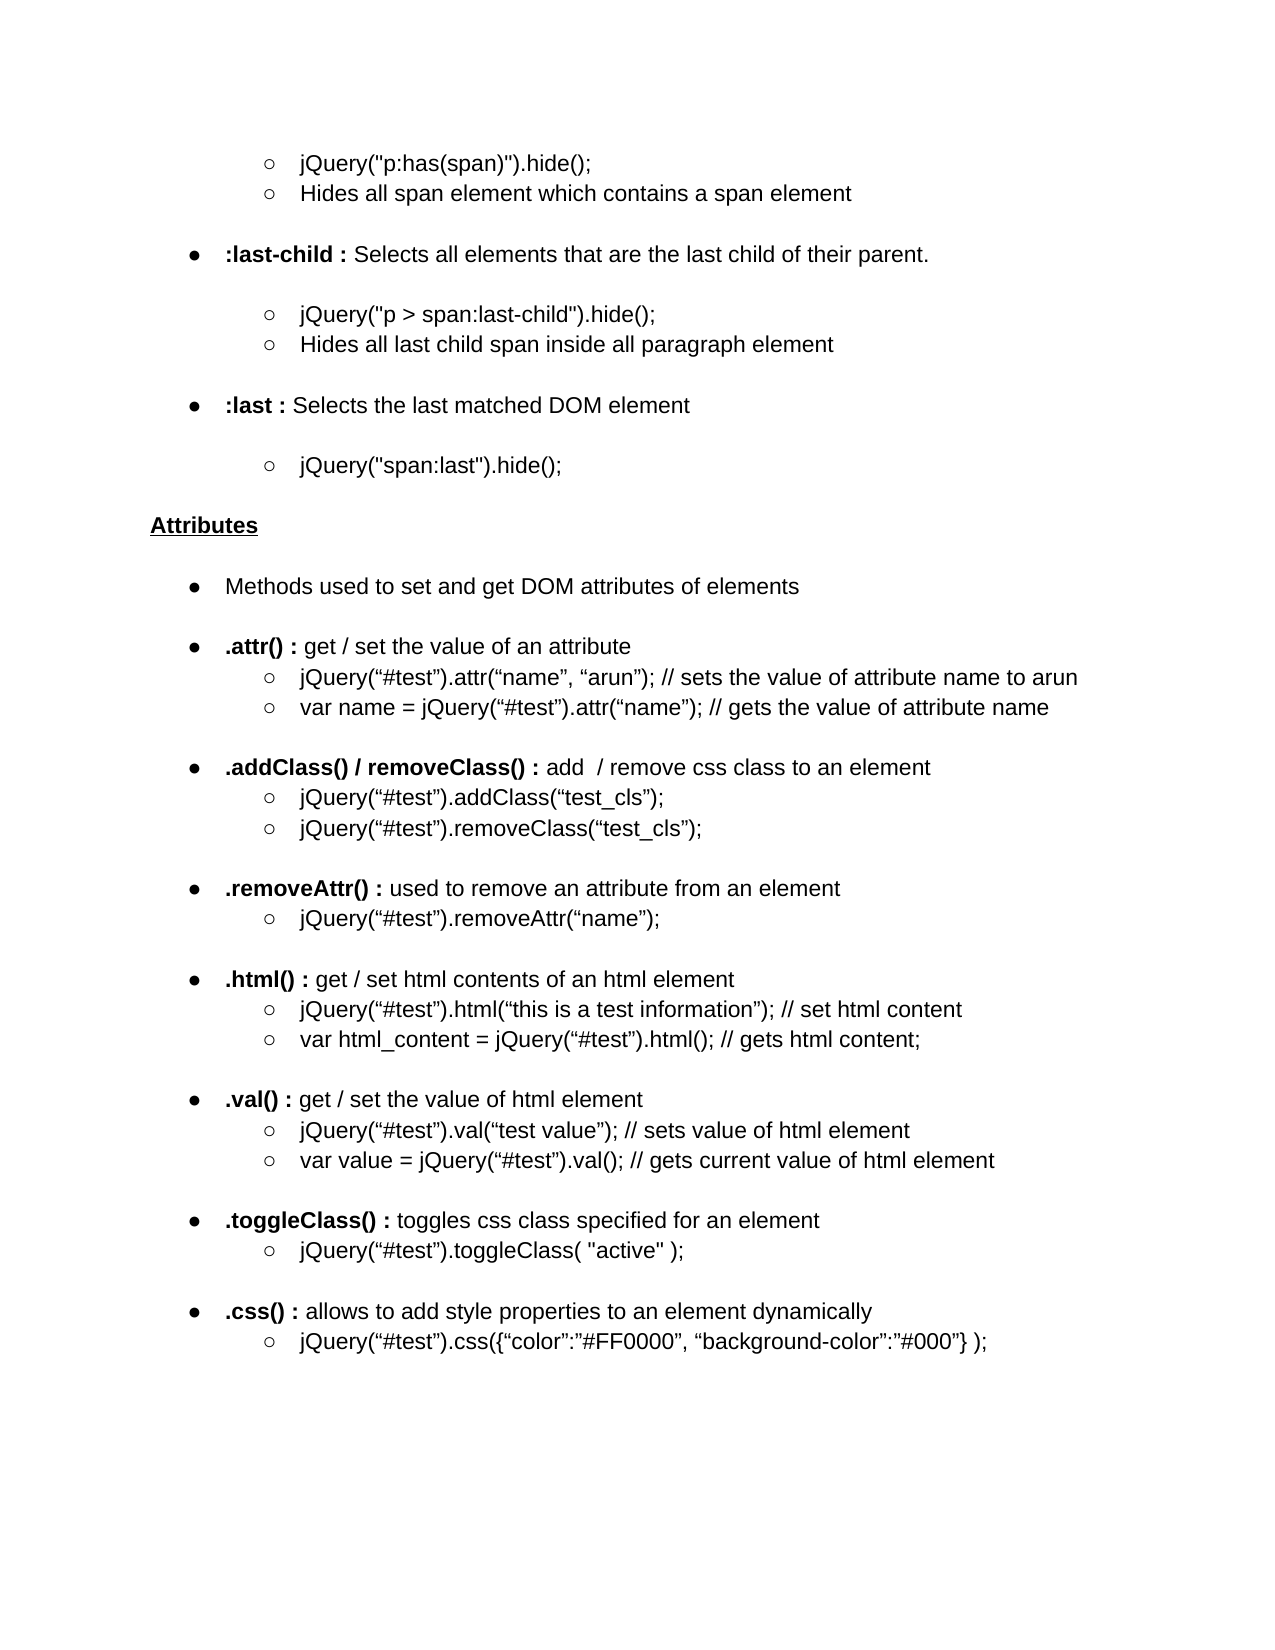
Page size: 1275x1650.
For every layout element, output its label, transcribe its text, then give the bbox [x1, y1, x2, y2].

list jQuery(“#test”).toggleClass( "active" ); [262, 1237, 1125, 1294]
list jQuery(“#test”).removeClass(“test_cls”); [262, 814, 1125, 871]
list .addClass() / removeClass() : add / remove css class to an element [187, 754, 1125, 781]
list .toggleClass() : toggles css class specified for an element [187, 1207, 1125, 1234]
list :last : Selects the last matched DOM element [187, 392, 1125, 448]
list Methods used to set and get DOM attributes of elements [187, 573, 1125, 629]
list jQuery(“#test”).html(“this is a test information”); // set html content [262, 996, 1125, 1022]
list .attr() : get / set the value of an attribute [187, 633, 1125, 660]
list jQuery("span:last").hide(); [262, 452, 1125, 478]
list .removeAttr() : used to remove an attribute from an element [187, 875, 1125, 901]
list .html() : get / set html contents of an html element [187, 966, 1125, 992]
text Attributes [150, 512, 1125, 539]
list jQuery(“#test”).addClass(“test_cls”); [262, 784, 1125, 811]
list .css() : allows to add style properties to an element dynamically [187, 1298, 1125, 1324]
list var value = jQuery(“#test”).val(); // gets current value of html element [262, 1147, 1125, 1203]
list .val() : get / set the value of html element [187, 1086, 1125, 1113]
list jQuery("p:has(span)").hide(); [262, 150, 1125, 176]
list var html_content = jQuery(“#test”).html(); // gets html content; [262, 1026, 1125, 1083]
list jQuery(“#test”).removeAttr(“name”); [262, 905, 1125, 962]
list Hides all last child span inside all paragraph element [262, 331, 1125, 388]
list jQuery(“#test”).attr(“name”, “arun”); // sets the value of attribute name to arun [262, 663, 1125, 690]
list Hides all span element which contains a span element [262, 180, 1125, 237]
list jQuery(“#test”).css({“color”:”#FF0000”, “background-color”:”#000”} ); [262, 1328, 1125, 1385]
list jQuery("p > span:last-child").hide(); [262, 301, 1125, 327]
list var name = jQuery(“#test”).attr(“name”); // gets the value of attribute name [262, 694, 1125, 750]
list jQuery(“#test”).val(“test value”); // sets value of html element [262, 1117, 1125, 1143]
list :last-child : Selects all elements that are the last child of their parent. [187, 241, 1125, 297]
